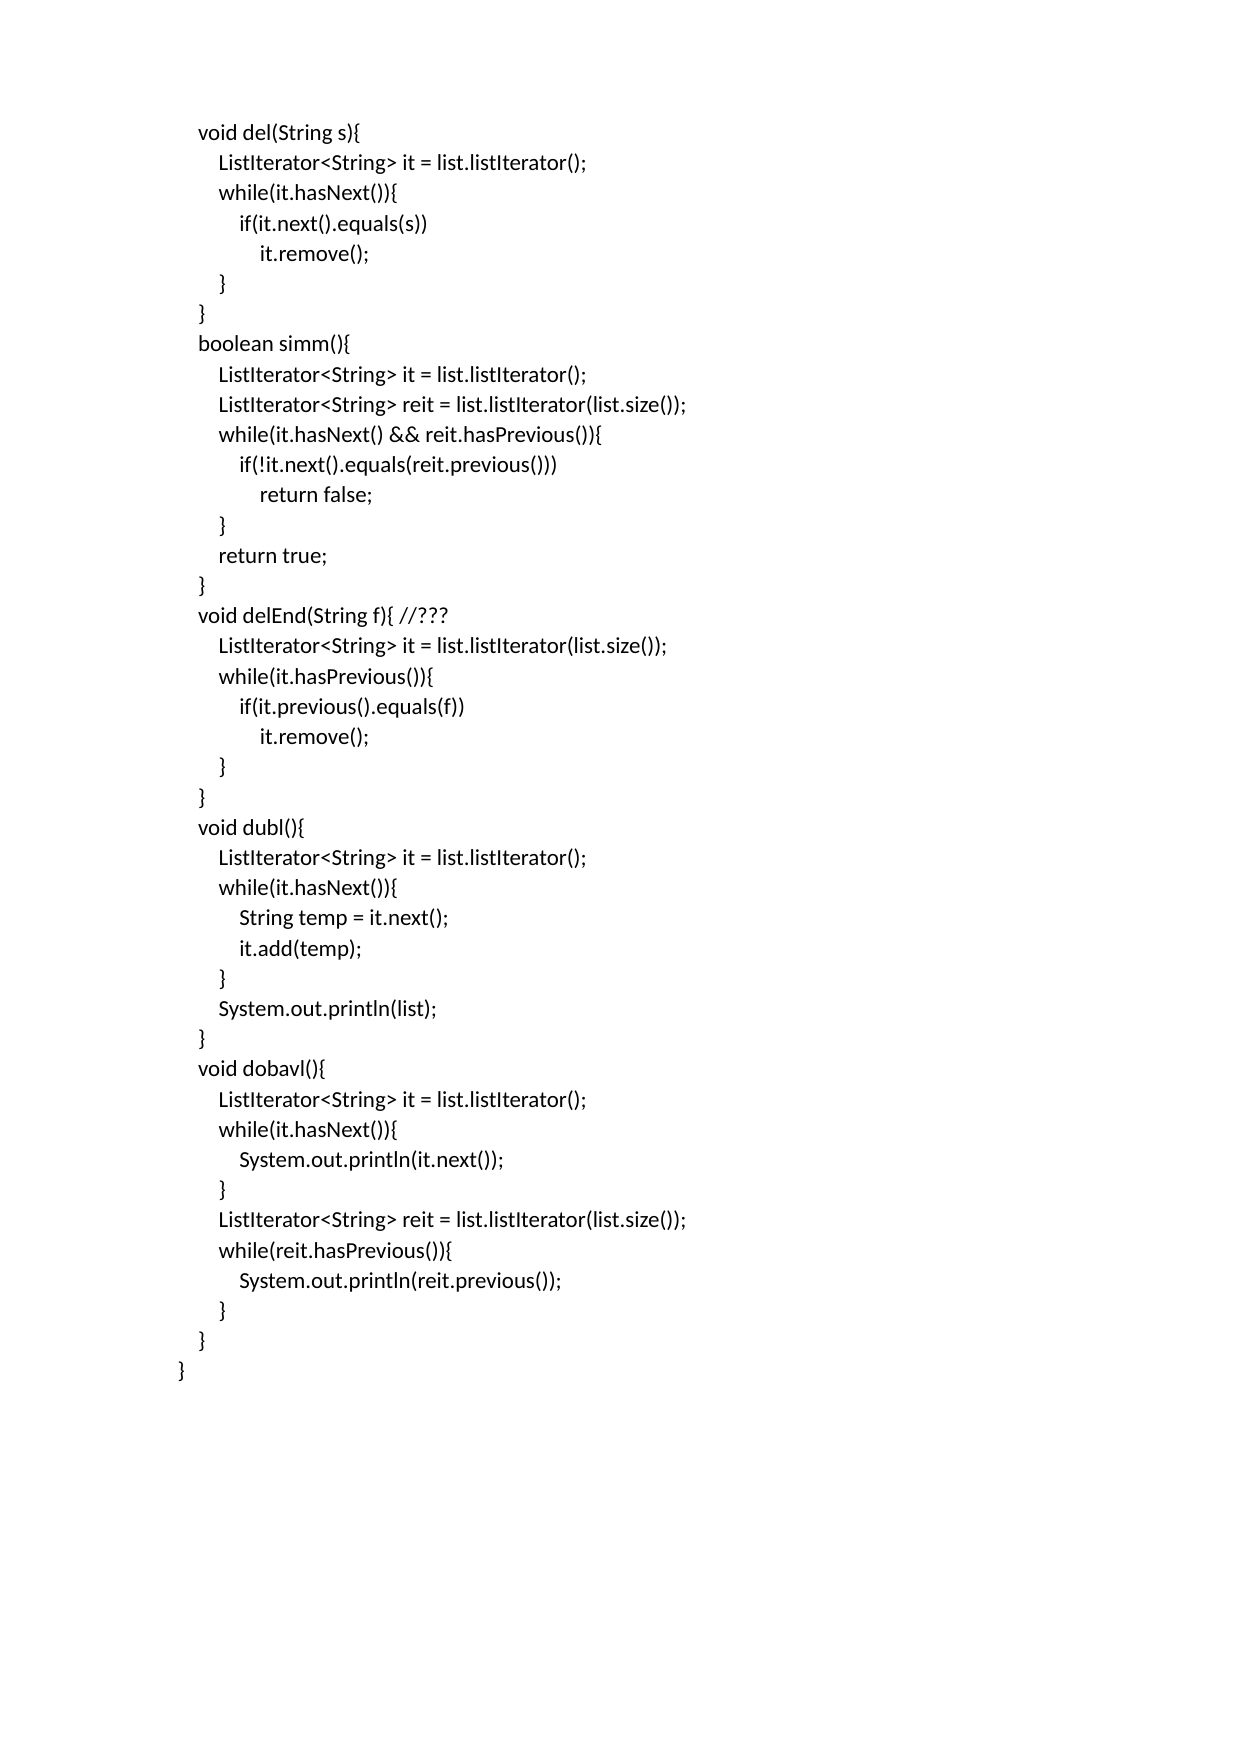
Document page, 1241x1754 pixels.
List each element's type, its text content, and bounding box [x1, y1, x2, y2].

text void dubl(){ [177, 813, 1152, 841]
text } [177, 1296, 1152, 1324]
text } [177, 752, 1152, 781]
text System.out.println(it.next()); [177, 1145, 1152, 1173]
text } [177, 964, 1152, 992]
text System.out.println(list); [177, 994, 1152, 1022]
text } [177, 1357, 1152, 1385]
text if(!it.next().equals(reit.previous())) [177, 450, 1152, 478]
text } [177, 1024, 1152, 1052]
text while(it.hasNext()){ [177, 1115, 1152, 1143]
text while(it.hasPrevious()){ [177, 662, 1152, 690]
text } [177, 571, 1152, 599]
text ListIterator<String> reit = list.listIterator(list.size()); [177, 390, 1152, 418]
text it.remove(); [177, 239, 1152, 267]
text while(it.hasNext()){ [177, 178, 1152, 207]
text ListIterator<String> it = list.listIterator(); [177, 1085, 1152, 1113]
text String temp = it.next(); [177, 903, 1152, 932]
text System.out.println(reit.previous()); [177, 1266, 1152, 1294]
text } [177, 511, 1152, 539]
text it.add(temp); [177, 934, 1152, 962]
text void del(String s){ [177, 118, 1152, 146]
text while(it.hasNext()){ [177, 873, 1152, 901]
text } [177, 1175, 1152, 1203]
text } [177, 299, 1152, 327]
text while(reit.hasPrevious()){ [177, 1236, 1152, 1264]
text boolean simm(){ [177, 329, 1152, 358]
text ListIterator<String> it = list.listIterator(); [177, 148, 1152, 176]
text } [177, 783, 1152, 811]
text void delEnd(String f){ //??? [177, 601, 1152, 629]
text } [177, 1326, 1152, 1354]
text } [177, 269, 1152, 297]
text ListIterator<String> it = list.listIterator(list.size()); [177, 632, 1152, 660]
text void dobavl(){ [177, 1054, 1152, 1083]
text ListIterator<String> it = list.listIterator(); [177, 360, 1152, 388]
text ListIterator<String> reit = list.listIterator(list.size()); [177, 1206, 1152, 1234]
text it.remove(); [177, 722, 1152, 750]
text if(it.previous().equals(f)) [177, 692, 1152, 720]
text return false; [177, 481, 1152, 509]
text while(it.hasNext() && reit.hasPrevious()){ [177, 420, 1152, 448]
text ListIterator<String> it = list.listIterator(); [177, 843, 1152, 871]
text if(it.next().equals(s)) [177, 209, 1152, 237]
text return true; [177, 541, 1152, 569]
